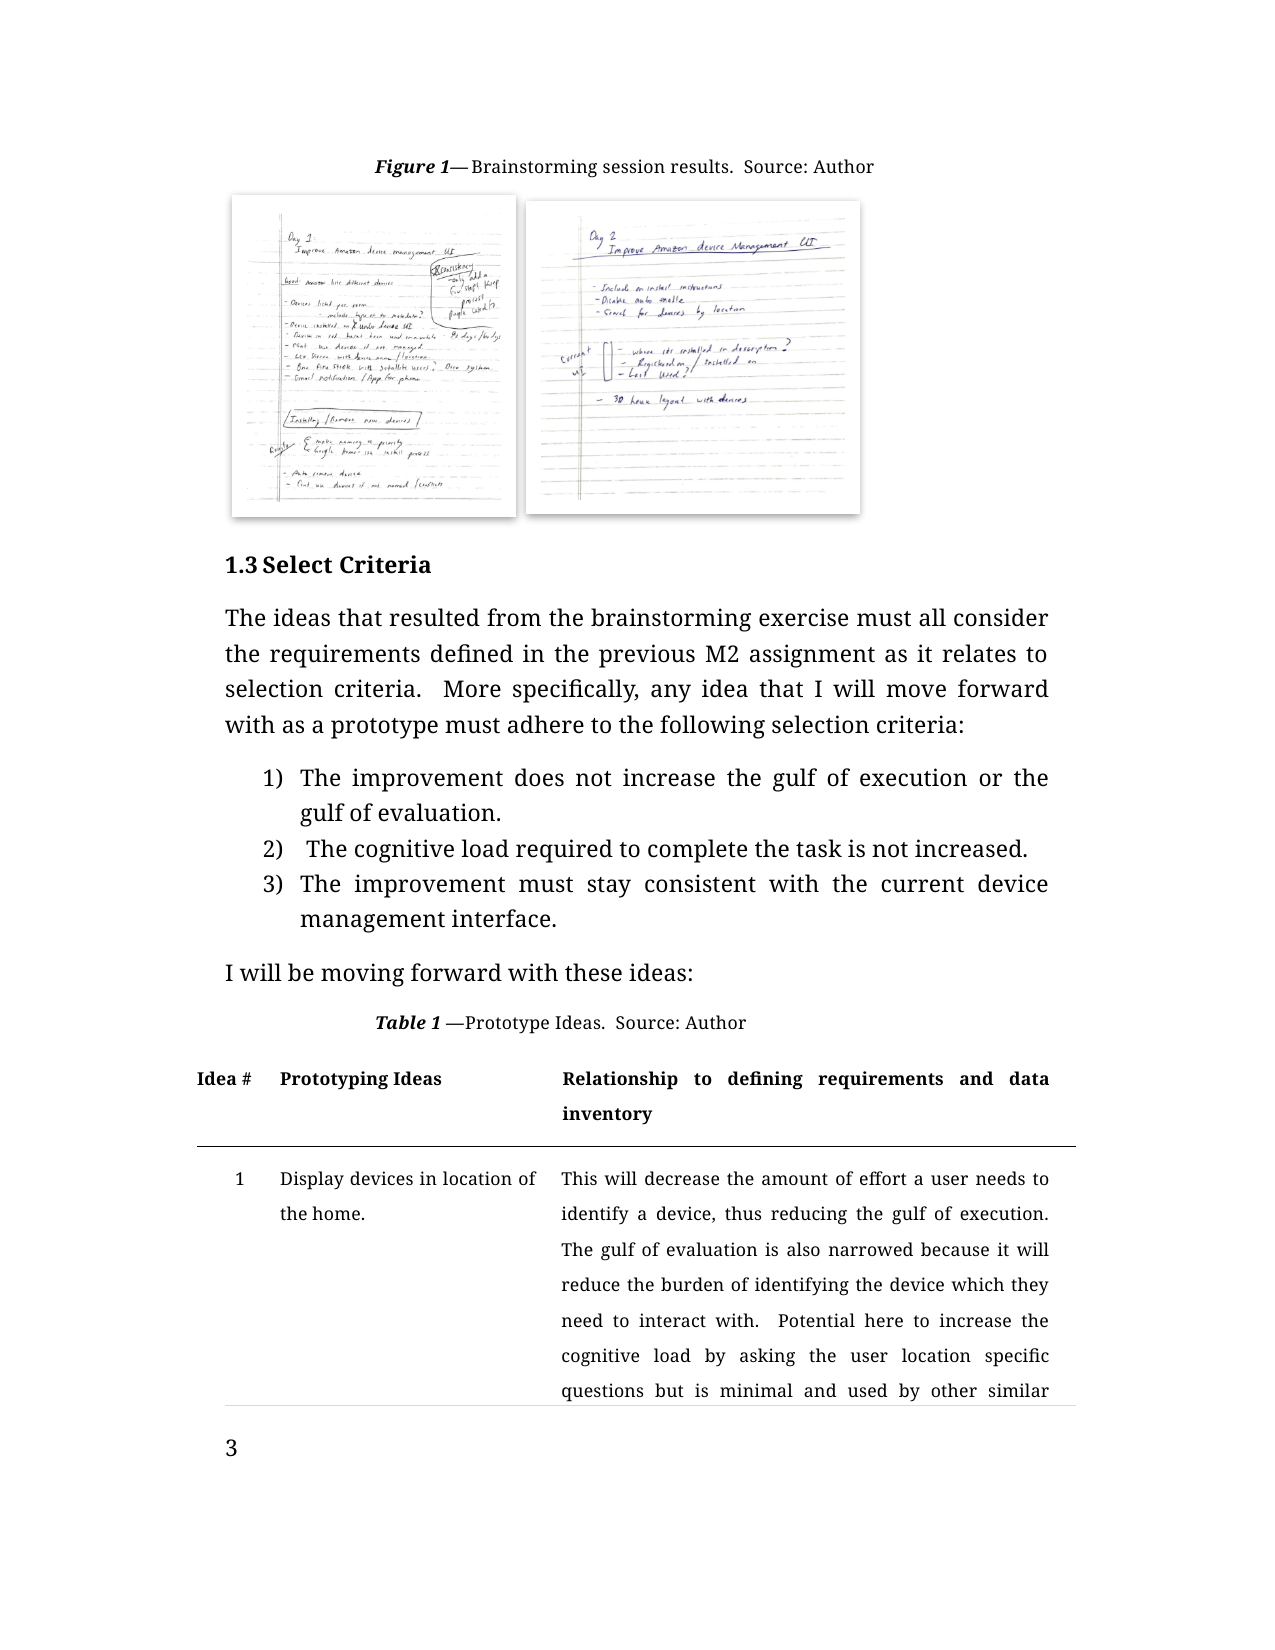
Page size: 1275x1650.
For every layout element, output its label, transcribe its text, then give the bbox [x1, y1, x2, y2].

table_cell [280, 1147, 561, 1405]
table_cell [561, 1147, 1076, 1405]
list The improvement does not increase the gulf of execution or the gulf of evaluation. [262, 758, 1050, 829]
table_header Relationship to defining requirements and data inventory [563, 1046, 1076, 1146]
table_header Prototyping Ideas [280, 1046, 562, 1146]
subtitle Select Criteria [225, 545, 1050, 581]
table_header Idea # [197, 1046, 280, 1146]
list The cognitive load required to complete the task is not increased. [262, 829, 1050, 864]
table_cell 1 [225, 1147, 280, 1405]
text The ideas that resulted from the brainstorming exercise must all consider the requirements defined in the previous M2 assignment as it relates to selection criteria. More specifically, any idea that I will move forward with as a prototype must adhere to the following selection criteria: [225, 598, 1050, 740]
list The improvement must stay consistent with the current device management interface. [262, 864, 1050, 935]
text Prototype Ideas. Source: Author [375, 1006, 900, 1035]
picture [247, 209, 501, 502]
text I will be moving forward with these ideas: [225, 953, 1050, 988]
picture [541, 216, 845, 500]
text Brainstorming session results. Source: Author [375, 150, 900, 179]
